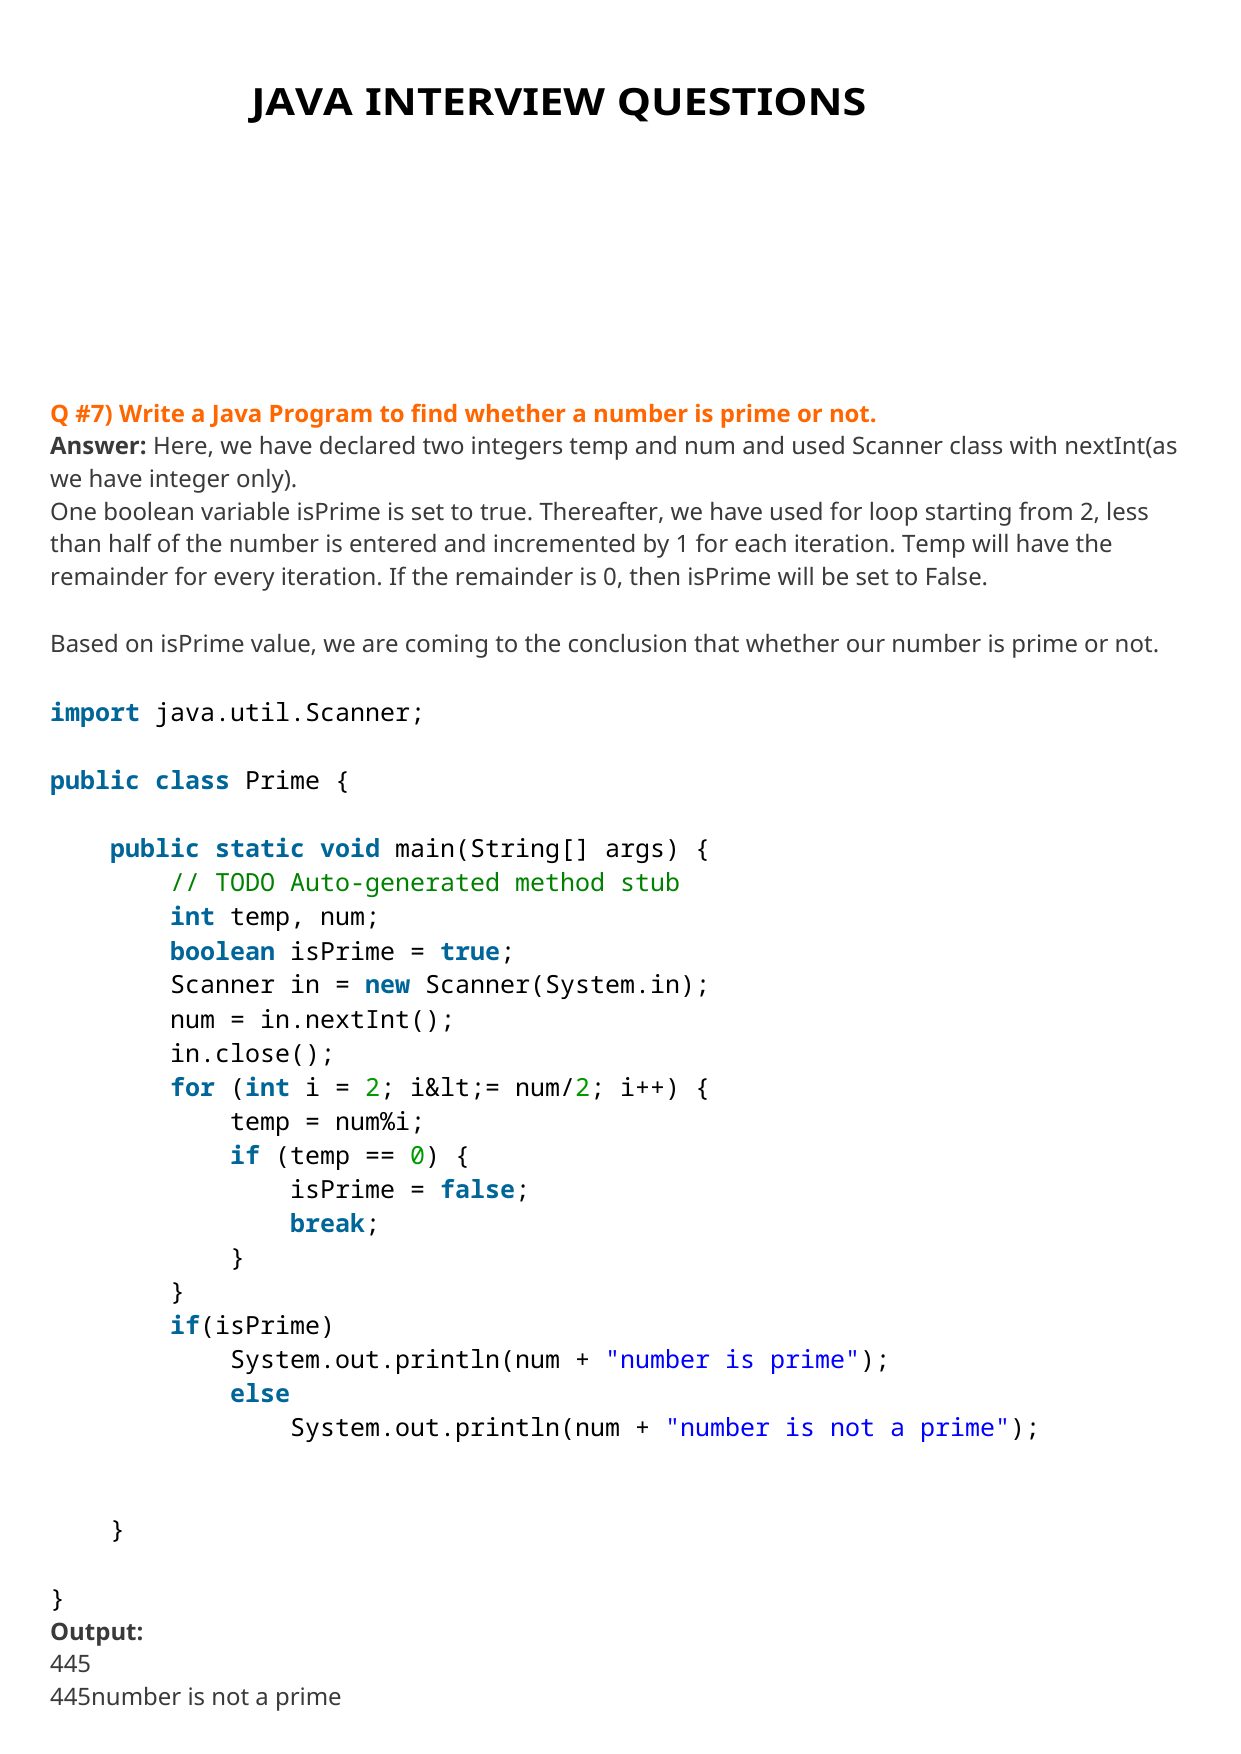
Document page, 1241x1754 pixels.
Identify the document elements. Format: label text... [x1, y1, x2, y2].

text Output: [50, 1614, 1180, 1647]
text 445 445number is not a prime [50, 1647, 1180, 1712]
text One boolean variable isPrime is set to true. Thereafter, we have used for loop starting from 2, less than half of the number is entered and incremented by 1 for each iteration. Temp will have the remainder for every iteration. If the remainder is 0, then isPrime will be set to False. [50, 494, 1180, 592]
text Answer: Here, we have declared two integers temp and num and used Scanner class with nextInt(as we have integer only). [50, 429, 1180, 494]
text Q #7) Write a Java Program to find whether a number is prime or not. [50, 396, 1180, 429]
text Based on isPrime value, we are coming to the conclusion that whether our number is prime or not. [50, 627, 1180, 660]
